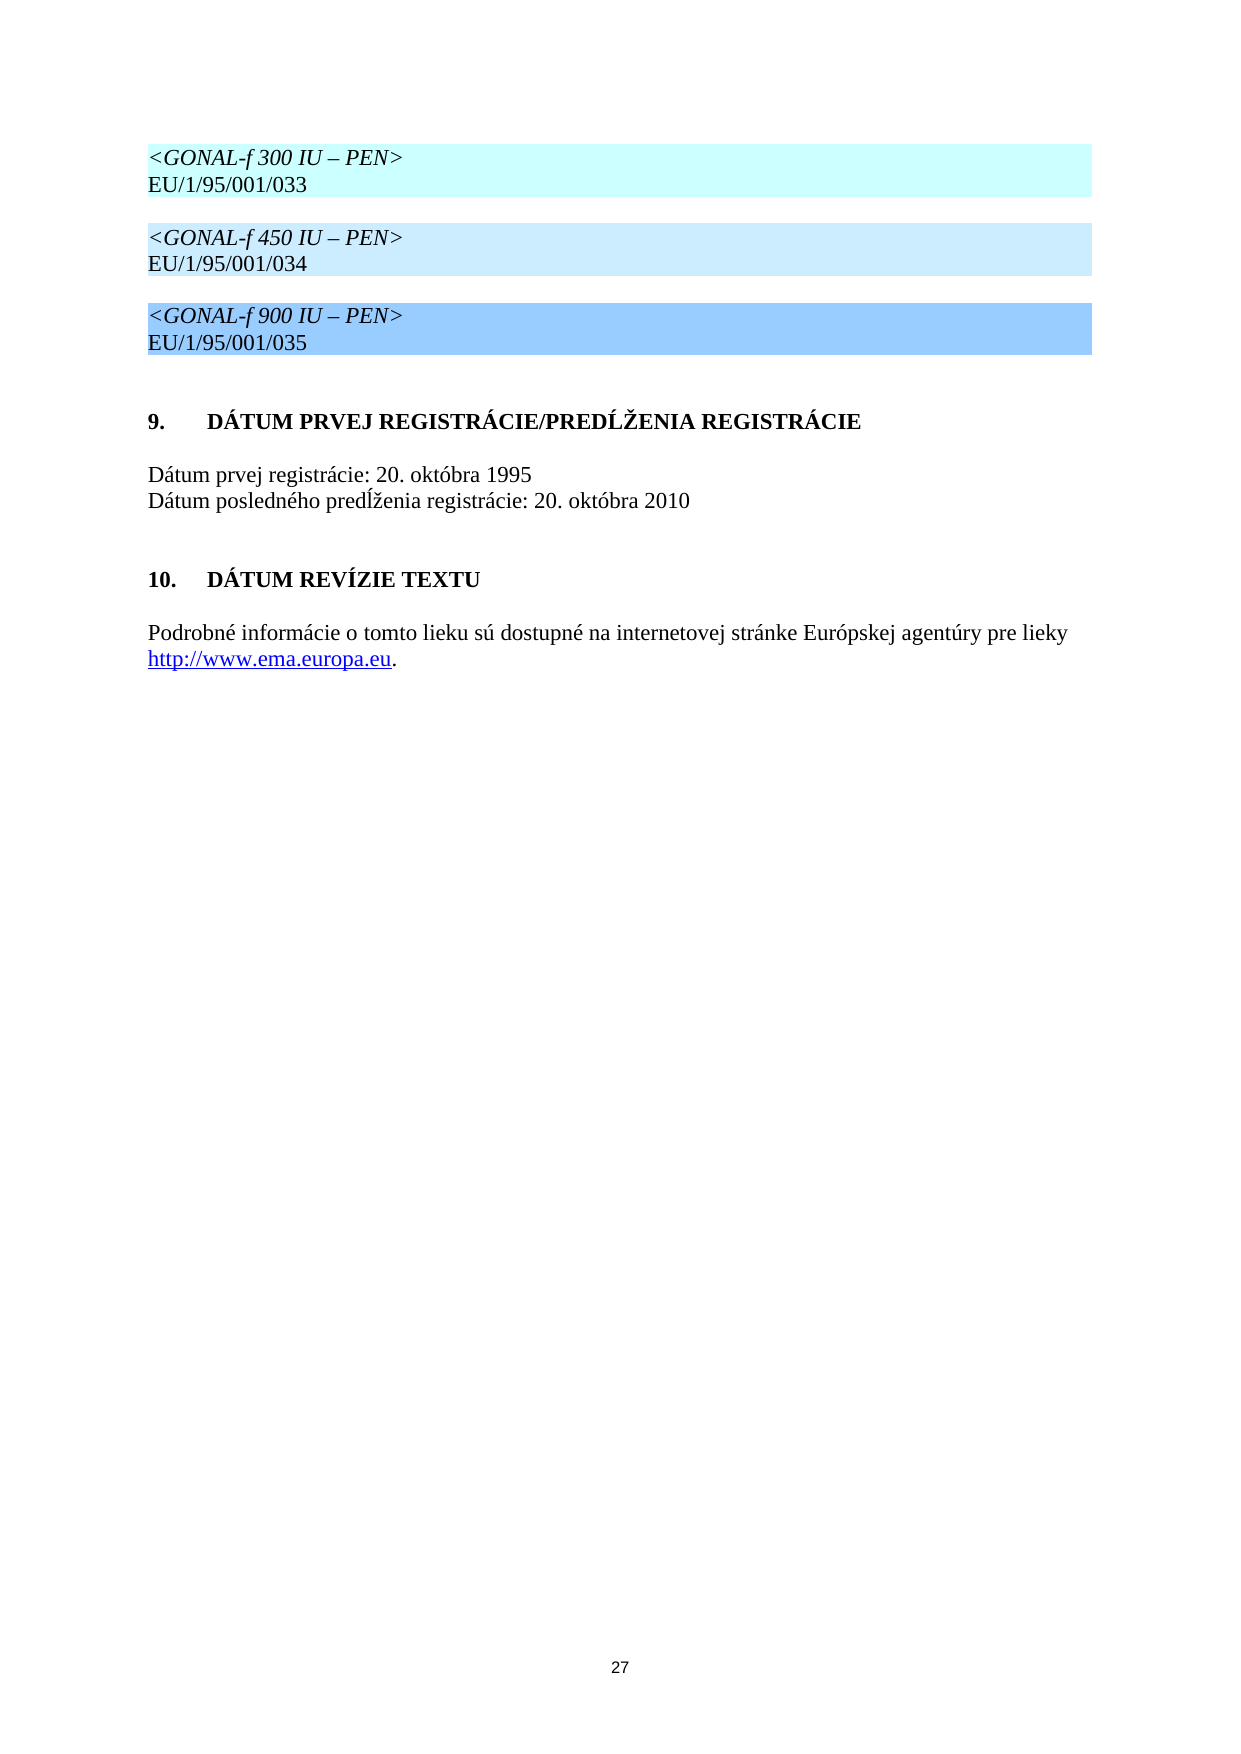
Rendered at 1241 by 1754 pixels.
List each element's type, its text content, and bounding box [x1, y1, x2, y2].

text 9. DÁTUM PRVEJ REGISTRÁCIE/PREDĹŽENIA REGISTRÁCIE [148, 408, 1092, 434]
text Podrobné informácie o tomto lieku sú dostupné na internetovej stránke Európskej agentúry pre lieky http://www.ema.europa.eu. [148, 619, 1092, 672]
text Dátum posledného predĺženia registrácie: 20. októbra 2010 [148, 487, 1092, 513]
text 10. DÁTUM REVÍZIE TEXTU [148, 566, 1092, 592]
text Dátum prvej registrácie: 20. októbra 1995 [148, 461, 1092, 487]
text <GONAL-f 300 IU – PEN> [148, 144, 1092, 171]
text EU/1/95/001/033 [148, 171, 1092, 197]
text <GONAL-f 450 IU – PEN> [148, 223, 1092, 250]
text EU/1/95/001/034 [148, 250, 1092, 276]
text EU/1/95/001/035 [148, 329, 1092, 355]
text <GONAL-f 900 IU – PEN> [148, 303, 1092, 329]
